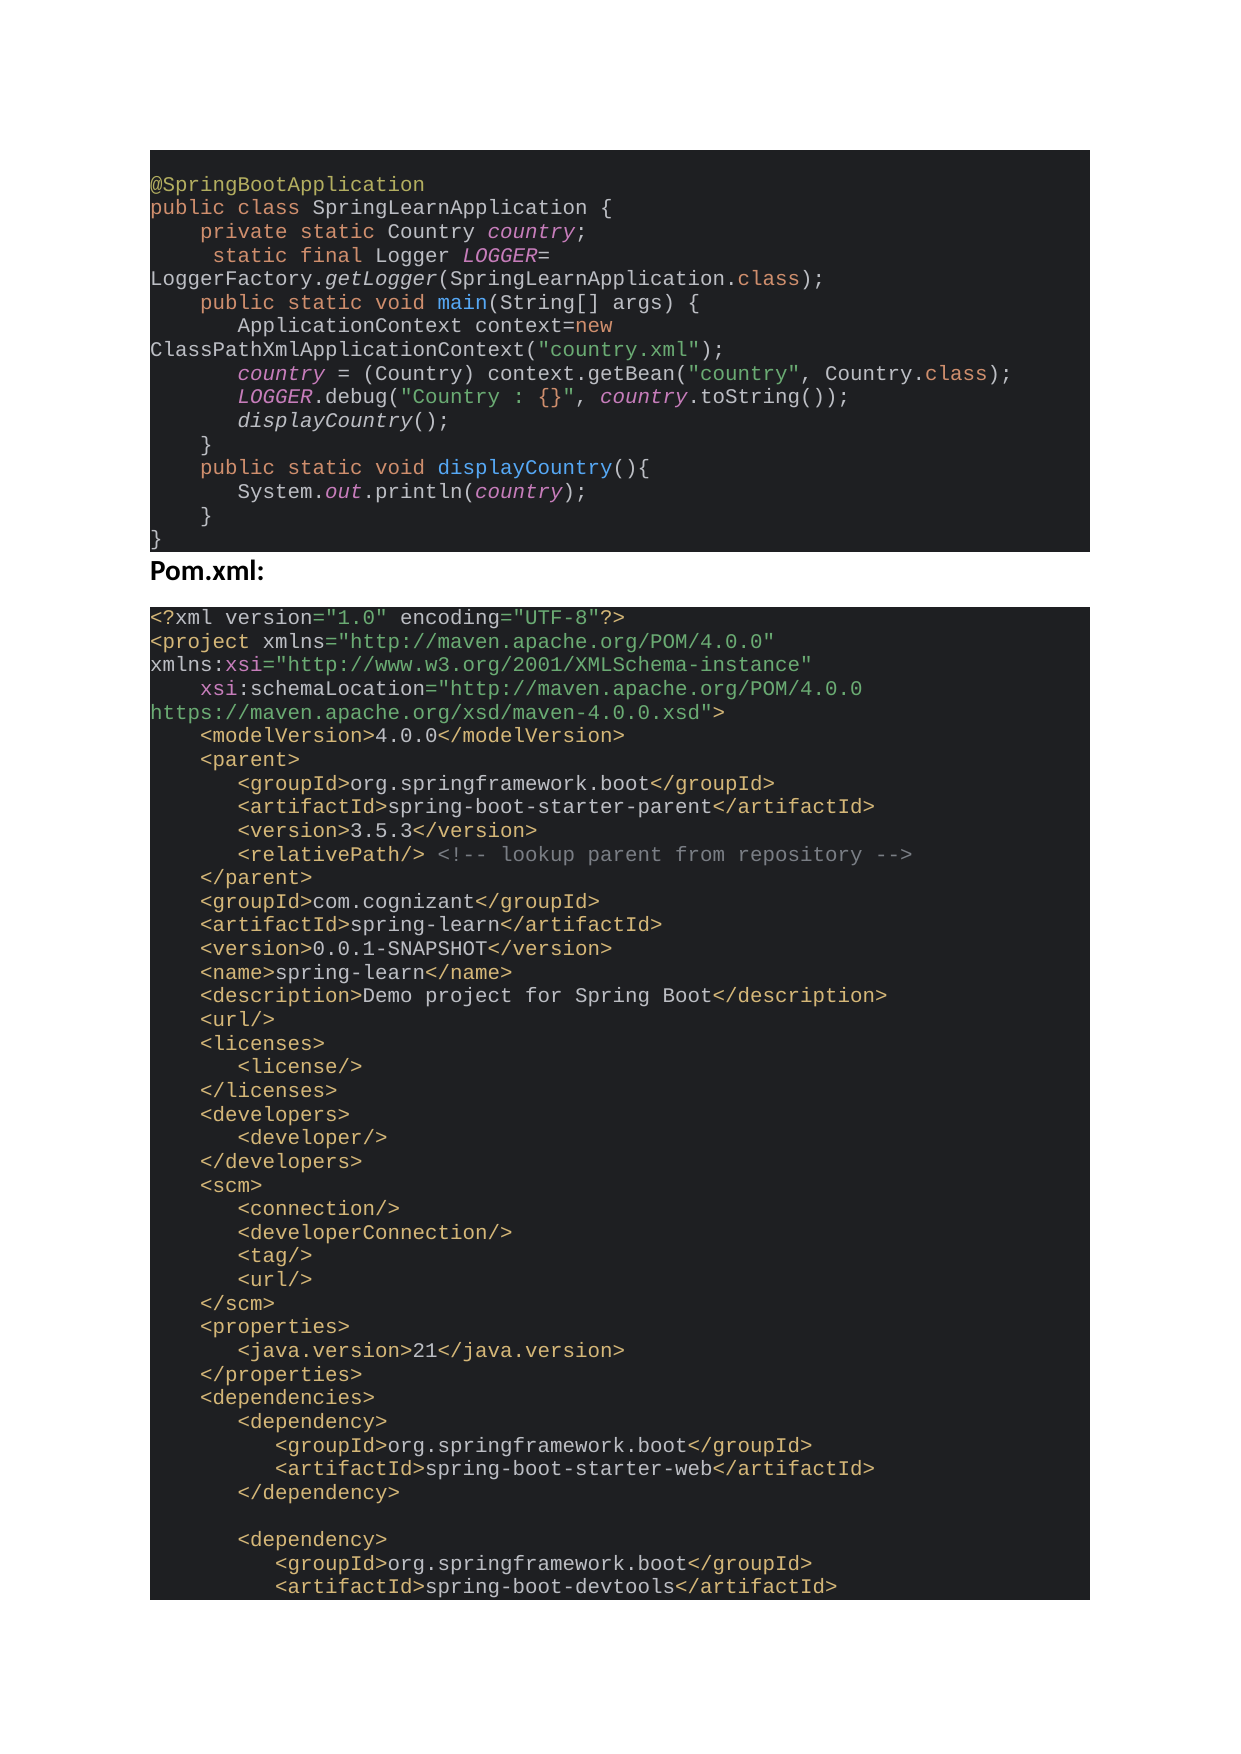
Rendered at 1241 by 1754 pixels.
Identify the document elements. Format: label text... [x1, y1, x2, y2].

text Pom.xml: [150, 552, 1090, 588]
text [150, 607, 1090, 1600]
text @SpringBootApplication public class SpringLearnApplication { private static Country country; static final Logger LOGGER= LoggerFactory.getLogger(SpringLearnApplication.class); public static void main(String[] args) { ApplicationContext context=new ClassPathXmlApplicationContext("country.xml"); country = (Country) context.getBean("country", Country.class); LOGGER.debug("Country : {}", country.toString()); displayCountry(); } public static void displayCountry(){ System.out.println(country); } } [150, 150, 1090, 552]
